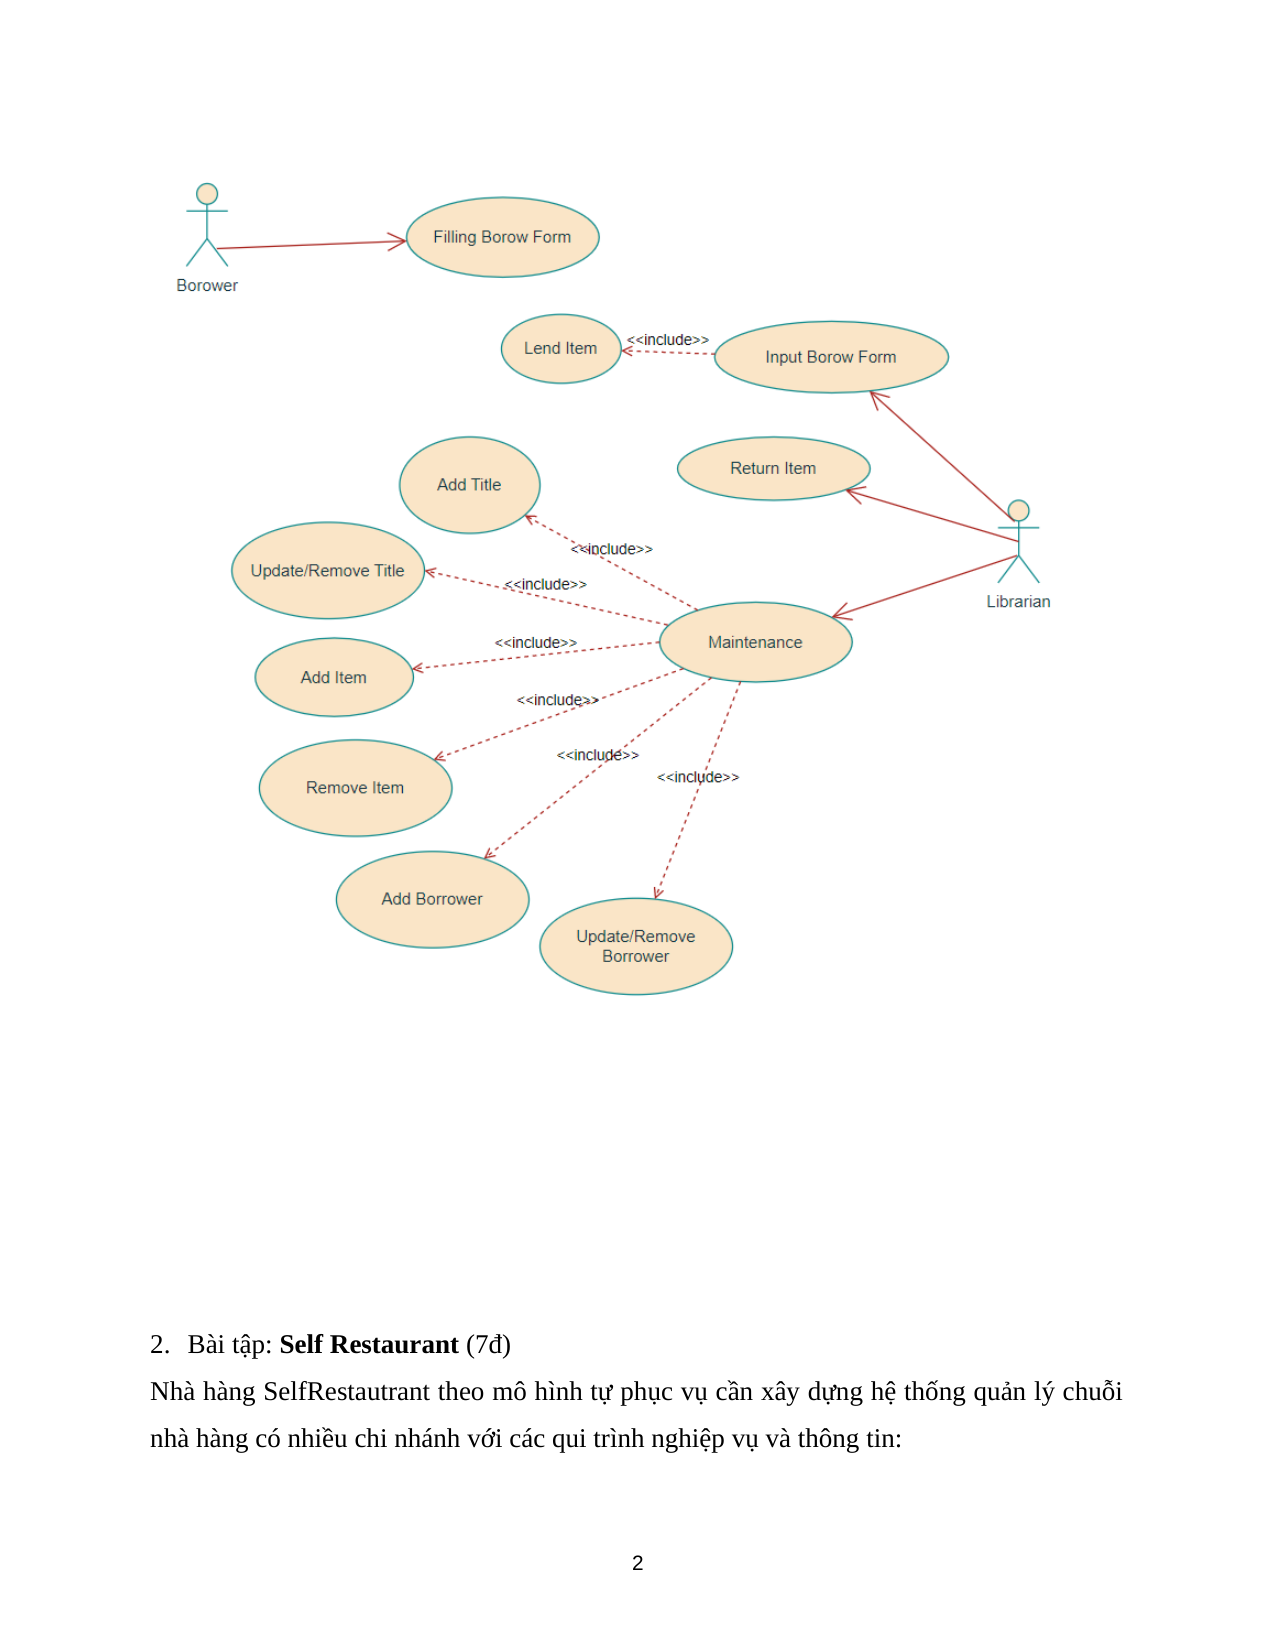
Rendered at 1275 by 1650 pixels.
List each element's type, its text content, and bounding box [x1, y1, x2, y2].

text Nhà hàng SelfRestautrant theo mô hình tự phục vụ cần xây dựng hệ thống quản lý chuỗi nhà hàng có nhiều chi nhánh với các qui trình nghiệp vụ và thông tin: [150, 1375, 1125, 1453]
list Bài tập: Self Restaurant (7đ) [150, 1328, 1125, 1359]
picture [150, 150, 1125, 1017]
